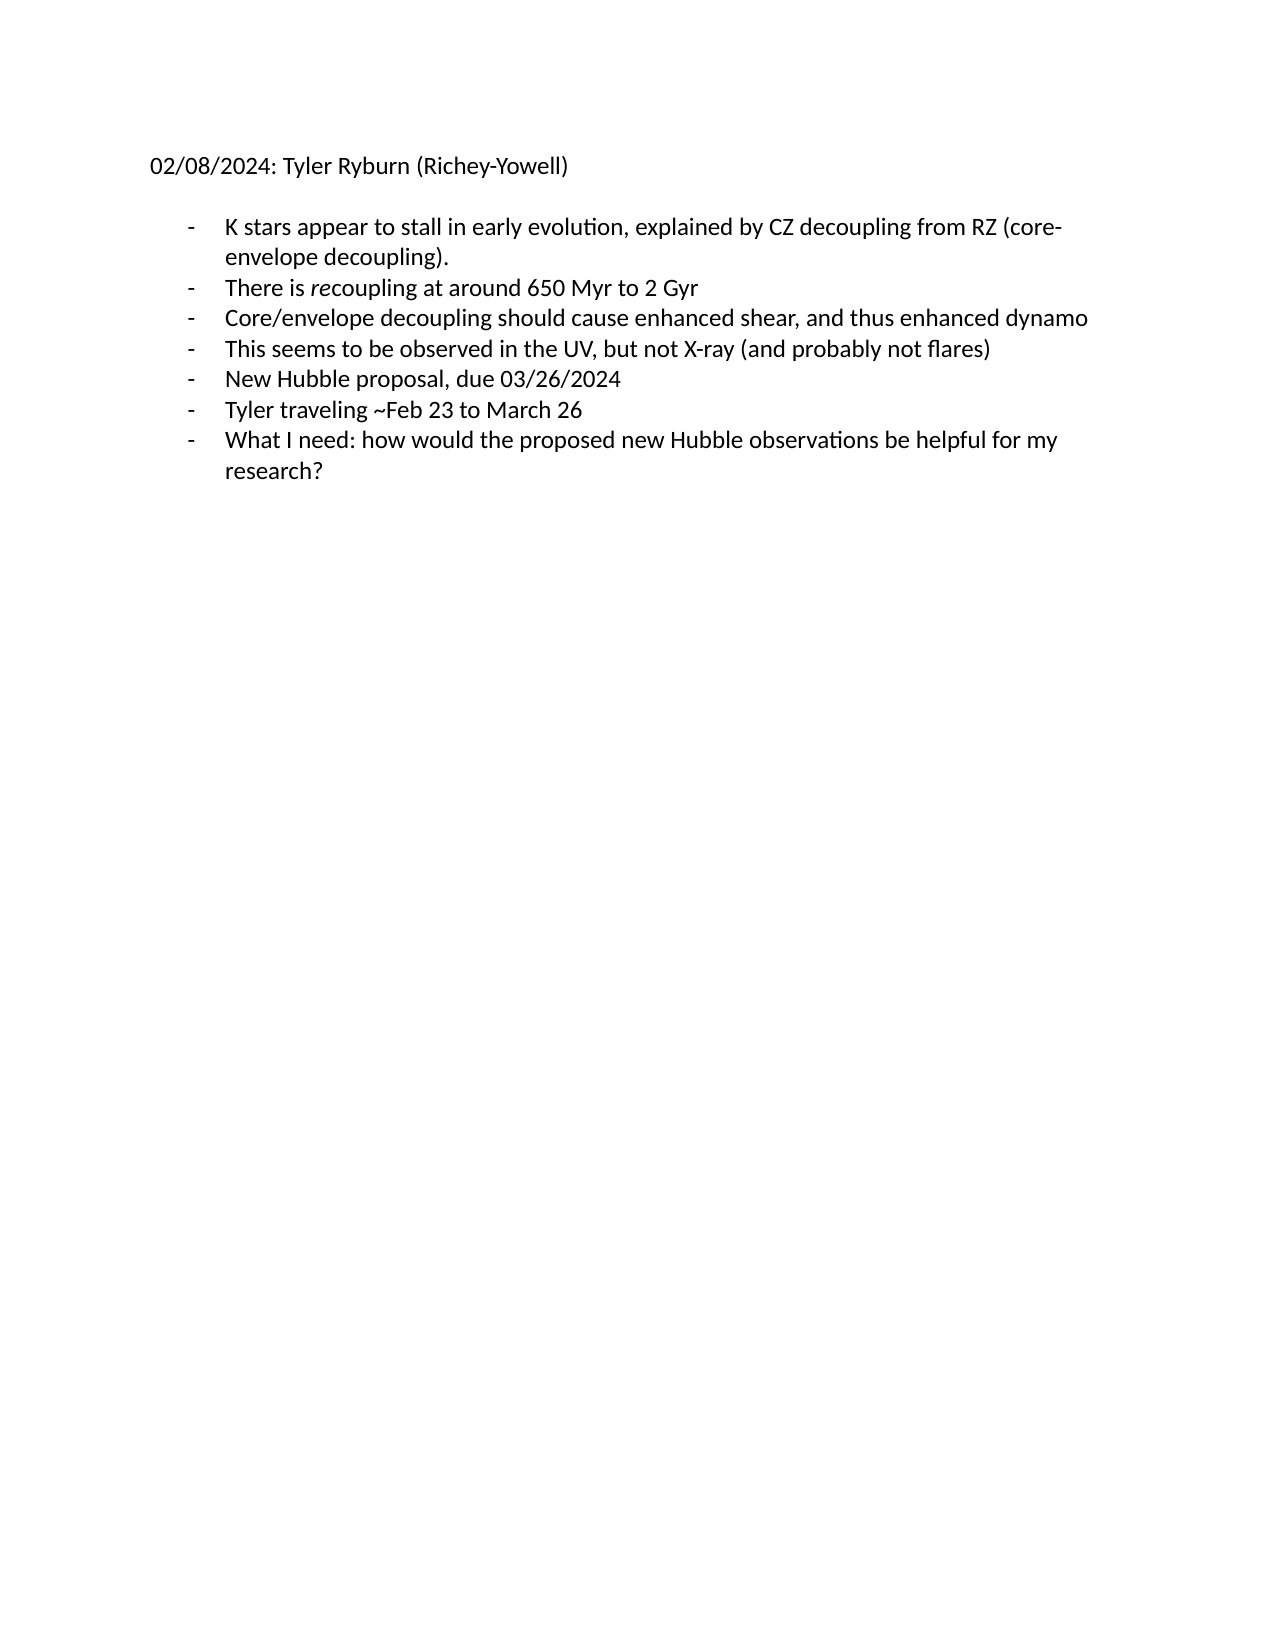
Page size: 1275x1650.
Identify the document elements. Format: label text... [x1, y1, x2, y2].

list New Hubble proposal, due 03/26/2024 [187, 364, 1125, 394]
list What I need: how would the proposed new Hubble observations be helpful for my research? [187, 425, 1125, 486]
list Core/envelope decoupling should cause enhanced shear, and thus enhanced dynamo [187, 303, 1125, 333]
list K stars appear to stall in early evolution, explained by CZ decoupling from RZ (core-envelope decoupling). [187, 211, 1125, 272]
list There is recoupling at around 650 Myr to 2 Gyr [187, 272, 1125, 303]
list This seems to be observed in the UV, but not X-ray (and probably not flares) [187, 333, 1125, 364]
text 02/08/2024: Tyler Ryburn (Richey-Yowell) [150, 150, 1125, 181]
list Tyler traveling ~Feb 23 to March 26 [187, 394, 1125, 425]
